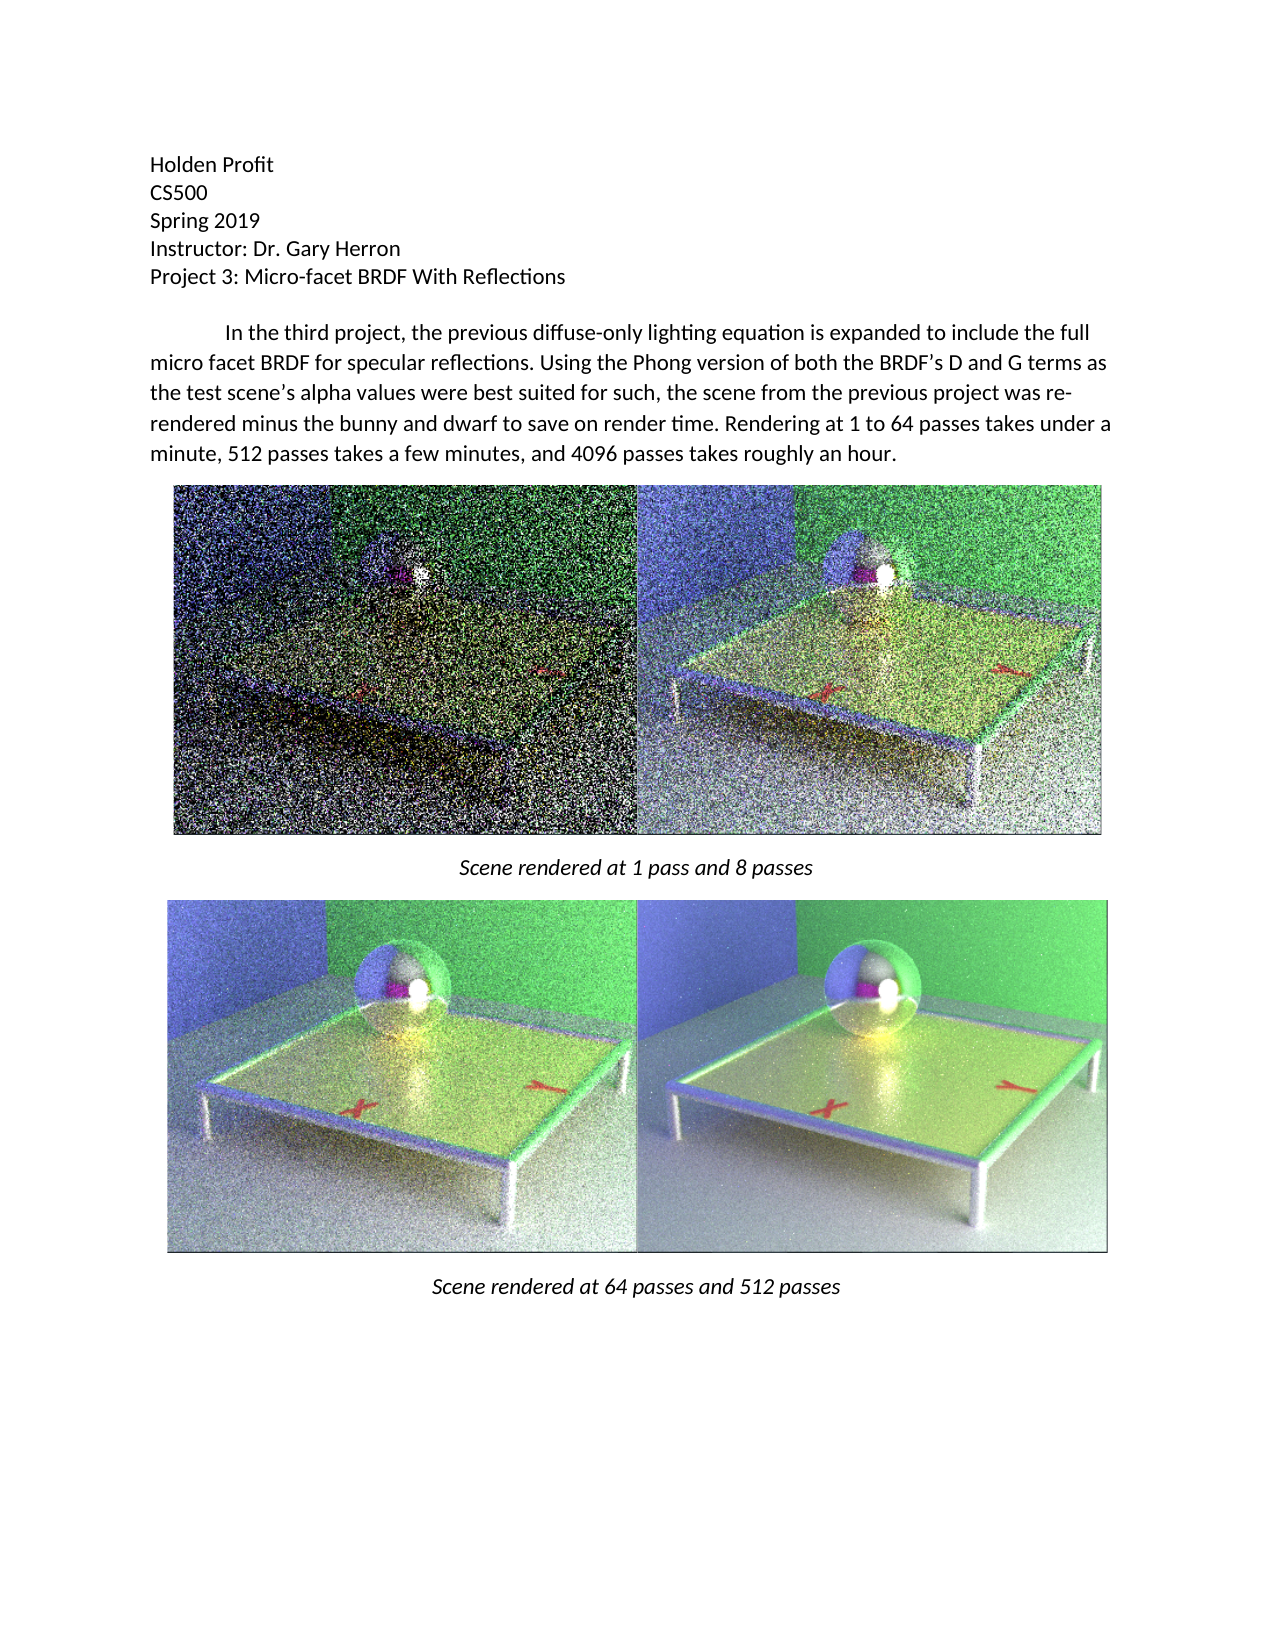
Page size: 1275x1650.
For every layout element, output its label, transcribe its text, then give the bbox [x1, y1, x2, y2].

text In the third project, the previous diffuse-only lighting equation is expanded to include the full micro facet BRDF for specular reflections. Using the Phong version of both the BRDF’s D and G terms as the test scene’s alpha values were best suited for such, the scene from the previous project was re-rendered minus the bunny and dwarf to save on render time. Rendering at 1 to 64 passes takes under a minute, 512 passes takes a few minutes, and 4096 passes takes roughly an hour. [150, 318, 1125, 467]
picture [173, 485, 1102, 835]
picture [167, 900, 1108, 1253]
text Holden Profit [150, 150, 1125, 178]
text Scene rendered at 1 pass and 8 passes [150, 853, 1125, 881]
text Scene rendered at 64 passes and 512 passes [150, 1272, 1125, 1300]
text CS500 [150, 178, 1125, 206]
text Project 3: Micro-facet BRDF With Reflections [150, 262, 1125, 290]
text Instructor: Dr. Gary Herron [150, 234, 1125, 262]
text Spring 2019 [150, 206, 1125, 234]
